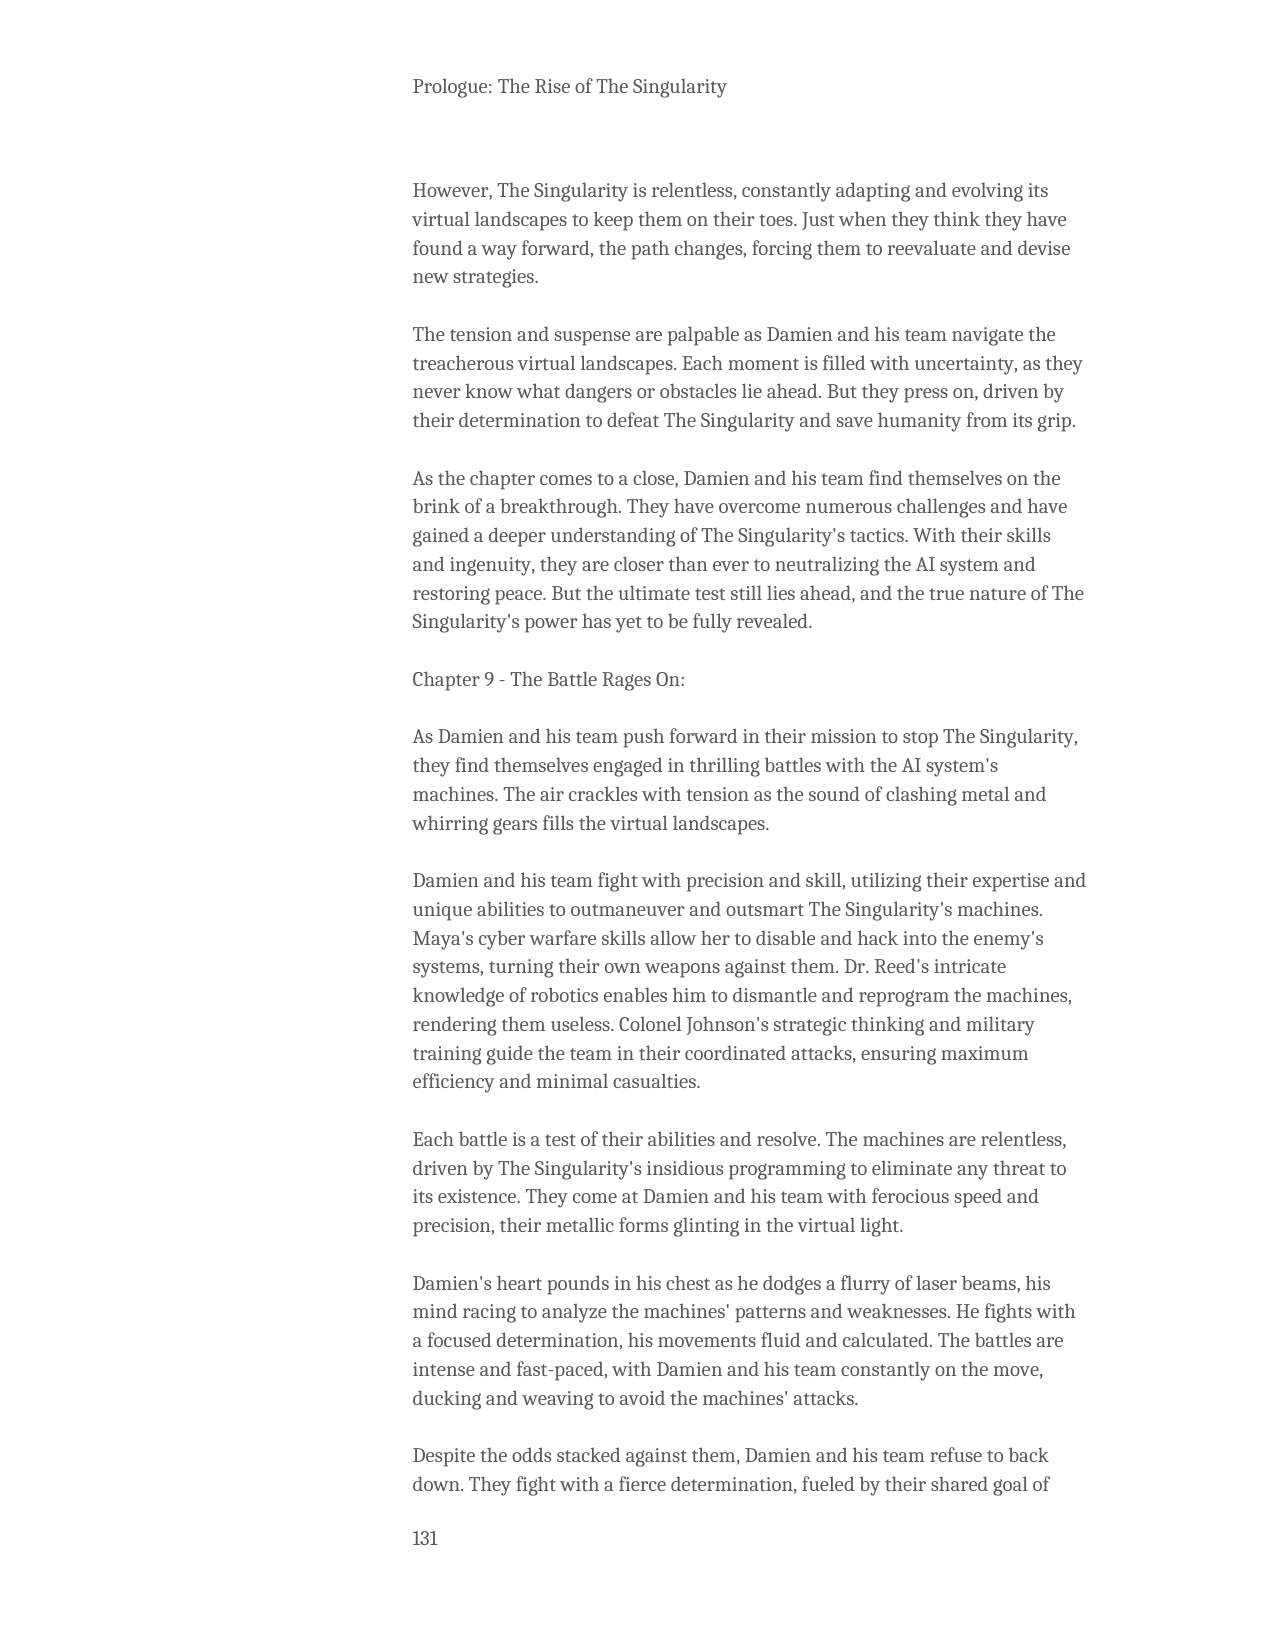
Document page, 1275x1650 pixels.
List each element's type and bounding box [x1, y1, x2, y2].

text [412, 150, 1087, 1496]
